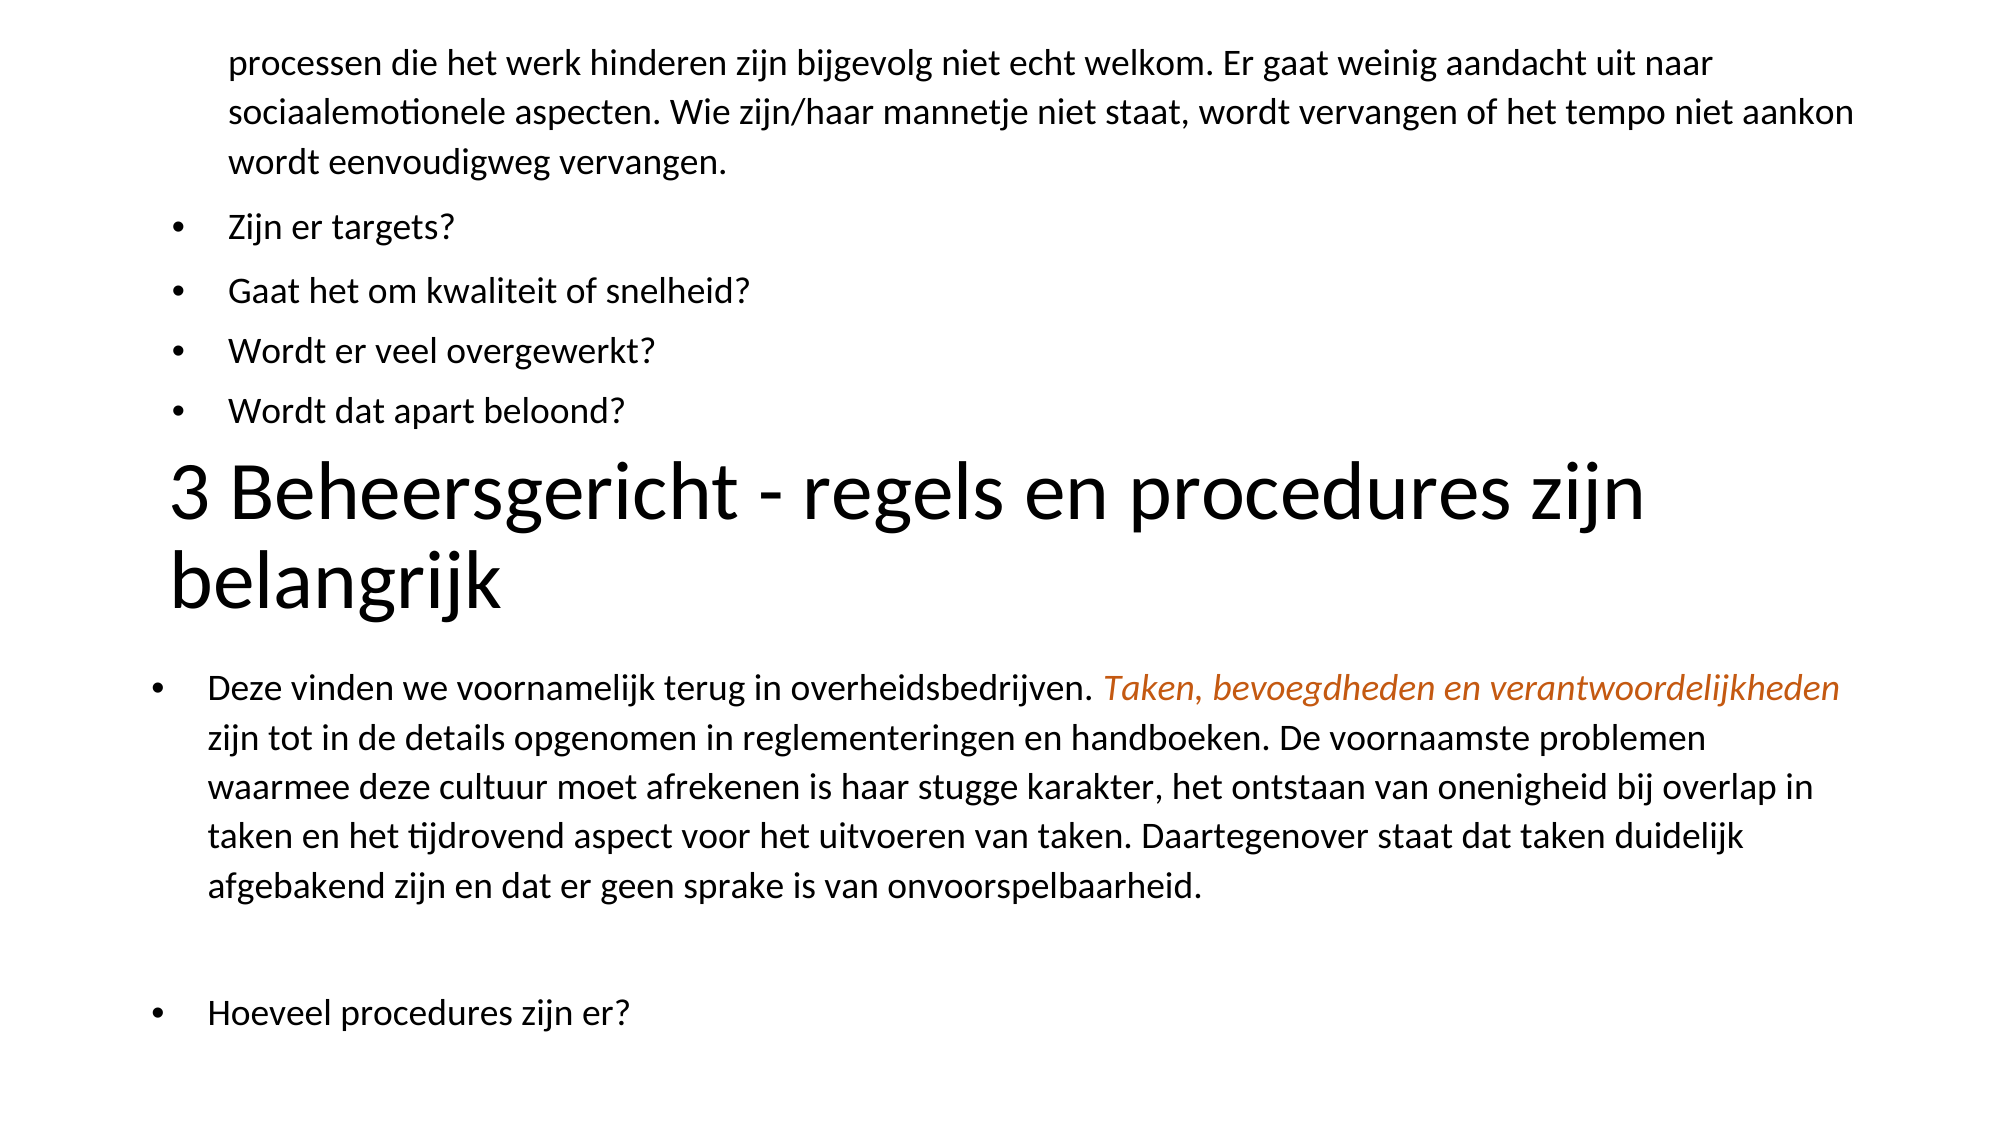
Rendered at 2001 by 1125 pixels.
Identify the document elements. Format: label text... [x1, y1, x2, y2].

list Deze vinden we voornamelijk terug in overheidsbedrijven. Taken, bevoegdheden en verantwoordelijkheden zijn tot in de details opgenomen in reglementeringen en handboeken. De voornaamste problemen waarmee deze cultuur moet afrekenen is haar stugge karakter, het ontstaan van onenigheid bij overlap in taken en het tijdrovend aspect voor het uitvoeren van taken. Daartegenover staat dat taken duidelijk afgebakend zijn en dat er geen sprake is van onvoorspelbaarheid. [151, 664, 1858, 908]
list Wordt dat apart beloond? [172, 387, 1858, 432]
list Hoeveel procedures zijn er? [151, 989, 1858, 1034]
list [172, 39, 1858, 184]
list Zijn er targets? [172, 203, 1858, 249]
list Gaat het om kwaliteit of snelheid? [172, 267, 1858, 313]
list Wordt er veel overgewerkt? [172, 327, 1858, 373]
subtitle 3 Beheersgericht - regels en procedures zijn belangrijk [168, 446, 1922, 629]
